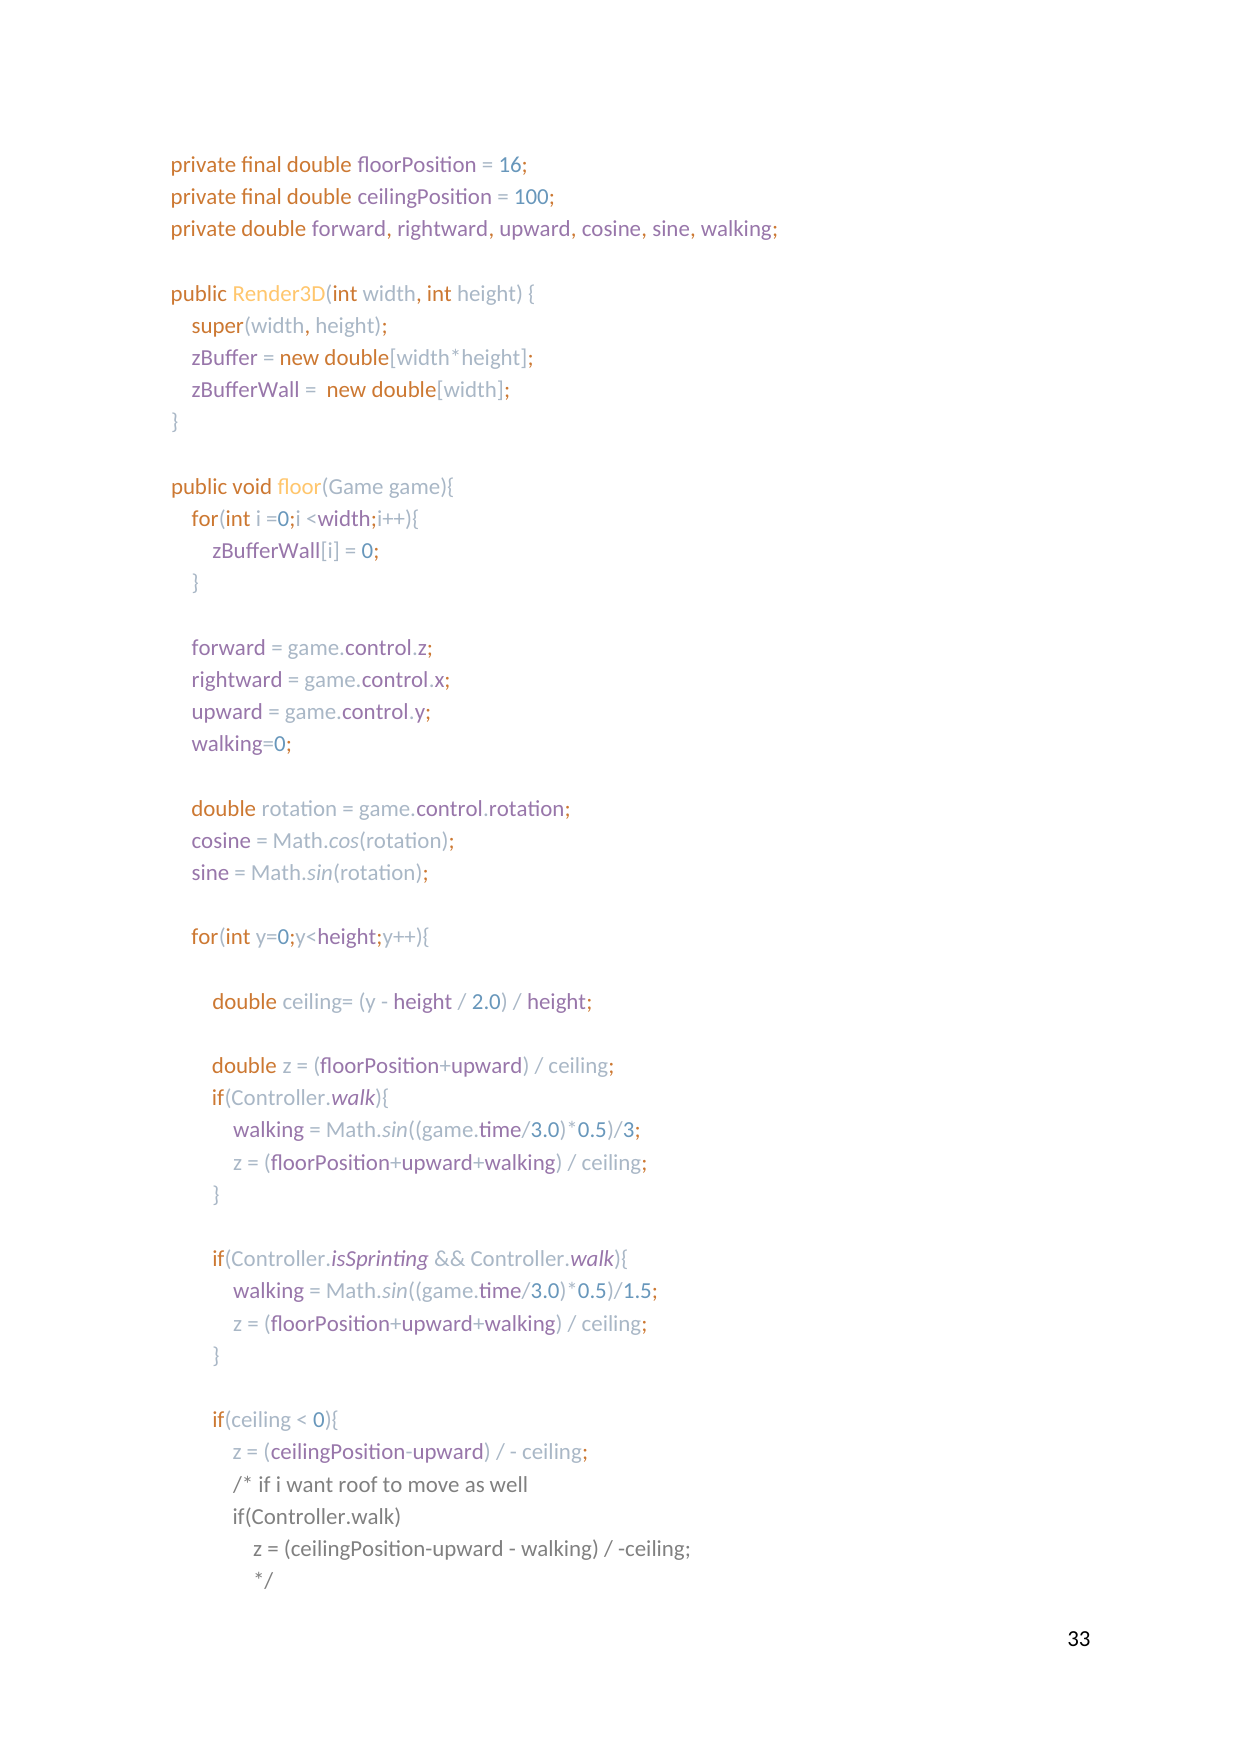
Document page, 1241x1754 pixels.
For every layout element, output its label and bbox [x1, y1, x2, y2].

text [150, 150, 1090, 1594]
